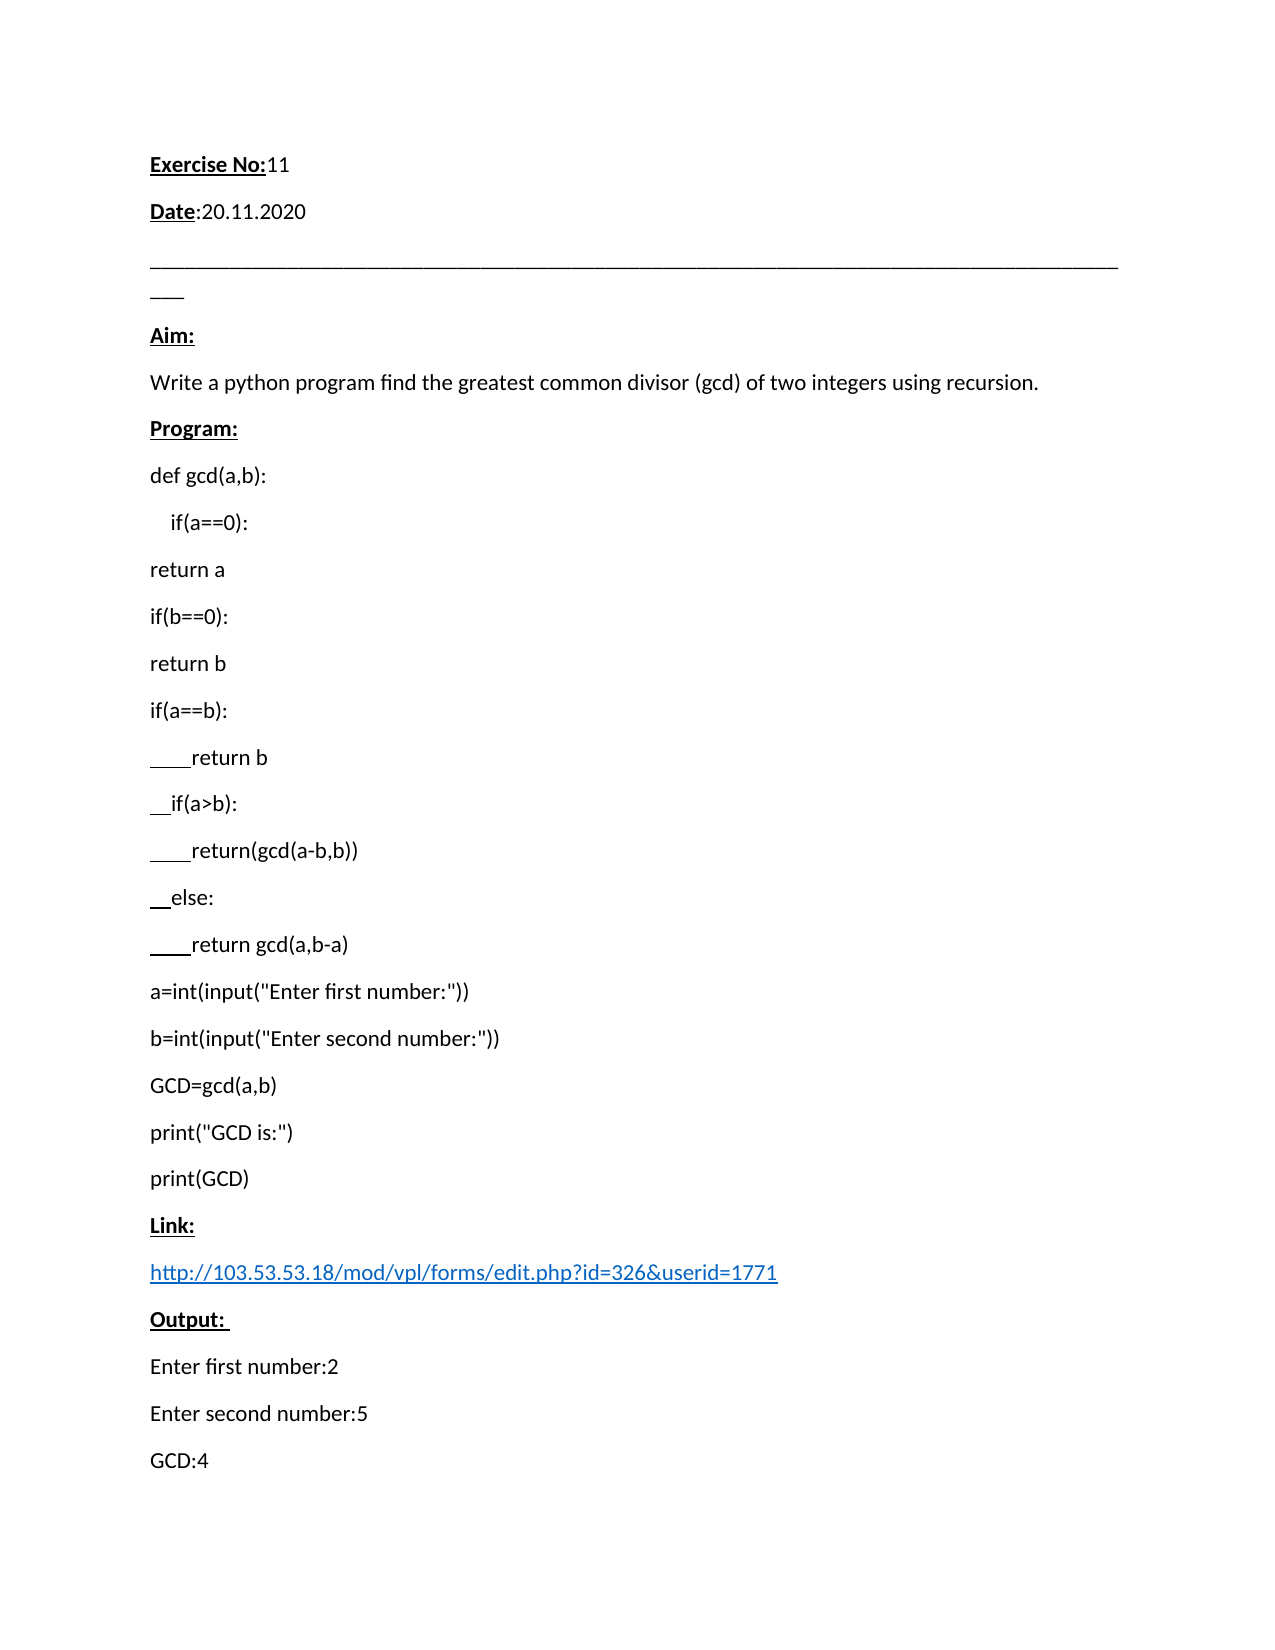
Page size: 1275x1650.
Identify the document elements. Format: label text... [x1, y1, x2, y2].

text return(gcd(a-b,b)) [150, 836, 1125, 864]
text http://103.53.53.18/mod/vpl/forms/edit.php?id=326&userid=1771 [150, 1258, 1125, 1286]
text if(a==0): [150, 508, 1125, 536]
text GCD=gcd(a,b) [150, 1071, 1125, 1099]
text if(a==b): [150, 696, 1125, 724]
text Aim: [150, 321, 1125, 349]
text Link: [150, 1211, 1125, 1239]
text Date:20.11.2020 [150, 197, 1125, 225]
text b=int(input("Enter second number:")) [150, 1024, 1125, 1052]
text return b [150, 649, 1125, 677]
text Output: [150, 1305, 1125, 1333]
text else: [150, 883, 1125, 911]
text Enter second number:5 [150, 1399, 1125, 1427]
text def gcd(a,b): [150, 461, 1125, 489]
text Write a python program find the greatest common divisor (gcd) of two integers using recursion. [150, 368, 1125, 396]
text ________________________________________________________________________________________ [150, 244, 1125, 302]
text return b [150, 743, 1125, 771]
text a=int(input("Enter first number:")) [150, 977, 1125, 1005]
text print(GCD) [150, 1164, 1125, 1193]
text Enter first number:2 [150, 1352, 1125, 1380]
text GCD:4 [150, 1446, 1125, 1474]
text if(a>b): [150, 789, 1125, 818]
text print("GCD is:") [150, 1118, 1125, 1146]
text if(b==0): [150, 602, 1125, 630]
text Exercise No:11 [150, 150, 1125, 178]
text return a [150, 555, 1125, 583]
text return gcd(a,b-a) [150, 930, 1125, 958]
text Program: [150, 414, 1125, 443]
